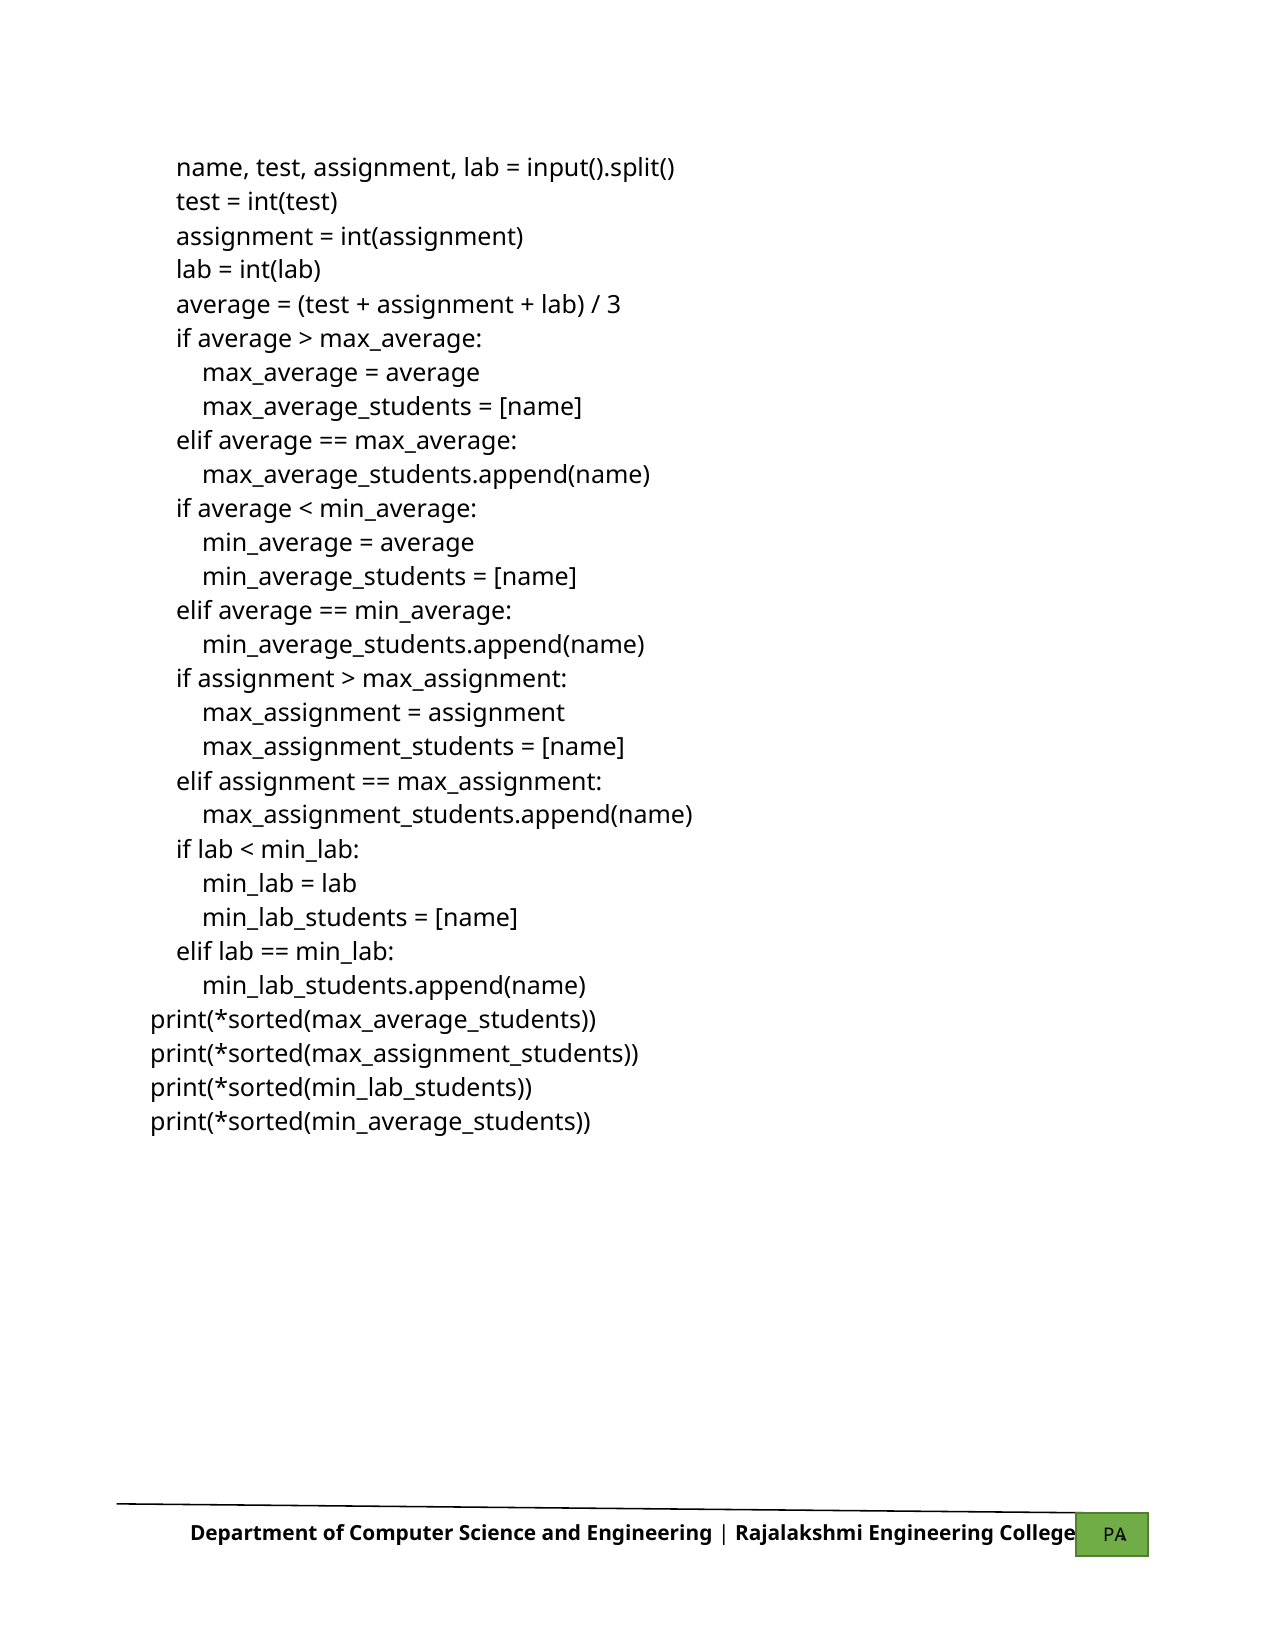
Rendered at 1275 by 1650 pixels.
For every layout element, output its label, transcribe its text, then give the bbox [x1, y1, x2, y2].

text print(*sorted(min_lab_students)) [150, 1070, 1125, 1104]
text if assignment > max_assignment: [150, 661, 1125, 695]
text lab = int(lab) [150, 252, 1125, 286]
text min_average_students.append(name) [150, 627, 1125, 661]
text max_assignment = assignment [150, 695, 1125, 729]
text max_average_students.append(name) [150, 457, 1125, 491]
text assignment = int(assignment) [150, 218, 1125, 252]
text min_lab_students = [name] [150, 899, 1125, 933]
text min_lab = lab [150, 865, 1125, 899]
text print(*sorted(max_average_students)) [150, 1002, 1125, 1036]
text if lab < min_lab: [150, 831, 1125, 865]
text max_average = average [150, 354, 1125, 388]
text min_average = average [150, 525, 1125, 559]
text test = int(test) [150, 184, 1125, 218]
text max_average_students = [name] [150, 388, 1125, 422]
text min_average_students = [name] [150, 559, 1125, 593]
text elif lab == min_lab: [150, 933, 1125, 967]
text average = (test + assignment + lab) / 3 [150, 286, 1125, 320]
text elif average == max_average: [150, 422, 1125, 457]
text elif assignment == max_assignment: [150, 763, 1125, 797]
text max_assignment_students = [name] [150, 729, 1125, 763]
text print(*sorted(min_average_students)) [150, 1104, 1125, 1138]
text name, test, assignment, lab = input().split() [150, 150, 1125, 184]
text min_lab_students.append(name) [150, 967, 1125, 1002]
text print(*sorted(max_assignment_students)) [150, 1036, 1125, 1070]
text if average < min_average: [150, 491, 1125, 525]
text if average > max_average: [150, 320, 1125, 354]
text max_assignment_students.append(name) [150, 797, 1125, 831]
text elif average == min_average: [150, 593, 1125, 627]
